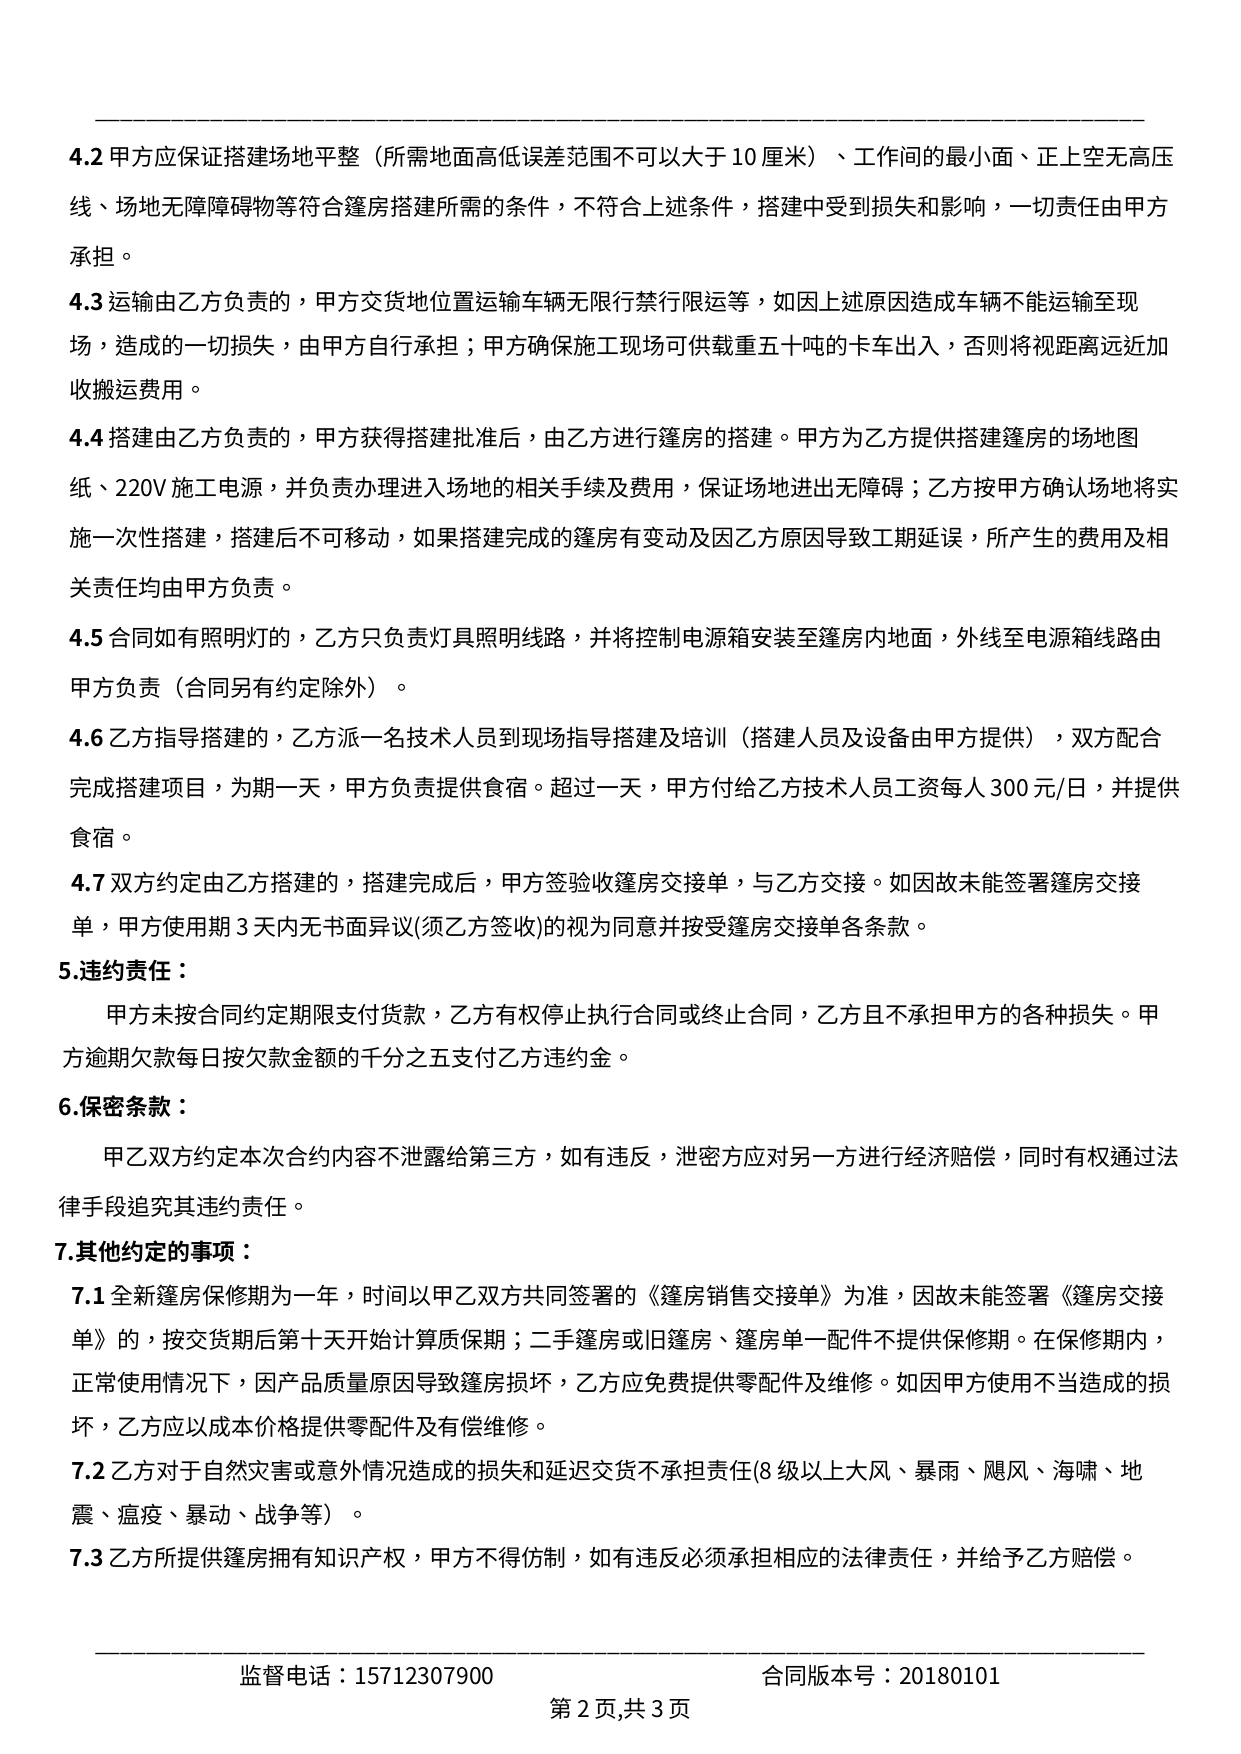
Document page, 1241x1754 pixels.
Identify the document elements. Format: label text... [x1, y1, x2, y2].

text 7.2乙方对于自然灾害或意外情况造成的损失和延迟交货不承担责任(8级以上大风、暴雨、飓风、海啸、地震、瘟疫、暴动、战争等）。 [71, 1444, 1177, 1532]
text 4.5合同如有照明灯的，乙方只负责灯具照明线路，并将控制电源箱安装至篷房内地面，外线至电源箱线路由甲方负责（合同另有约定除外）。 [69, 607, 1182, 707]
text 4.6乙方指导搭建的，乙方派一名技术人员到现场指导搭建及培训（搭建人员及设备由甲方提供），双方配合完成搭建项目，为期一天，甲方负责提供食宿。超过一天，甲方付给乙方技术人员工资每人300元/日，并提供食宿。 [69, 707, 1182, 857]
text 4.7双方约定由乙方搭建的，搭建完成后，甲方签验收篷房交接单，与乙方交接。如因故未能签署篷房交接单，甲方使用期3天内无书面异议(须乙方签收)的视为同意并按受篷房交接单各条款。 [71, 857, 1177, 944]
text 甲方未按合同约定期限支付货款，乙方有权停止执行合同或终止合同，乙方且不承担甲方的各种损失。甲方逾期欠款每日按欠款金额的千分之五支付乙方违约金。 [62, 988, 1177, 1076]
text 4.4搭建由乙方负责的，甲方获得搭建批准后，由乙方进行篷房的搭建。甲方为乙方提供搭建篷房的场地图纸、220V施工电源，并负责办理进入场地的相关手续及费用，保证场地进出无障碍；乙方按甲方确认场地将实施一次性搭建，搭建后不可移动，如果搭建完成的篷房有变动及因乙方原因导致工期延误，所产生的费用及相关责任均由甲方负责。 [69, 407, 1182, 607]
text 7.其他约定的事项： [54, 1226, 1042, 1269]
text 7.3乙方所提供篷房拥有知识产权，甲方不得仿制，如有违反必须承担相应的法律责任，并给予乙方赔偿。 [69, 1532, 1177, 1576]
text 4.3运输由乙方负责的，甲方交货地位置运输车辆无限行禁行限运等，如因上述原因造成车辆不能运输至现场，造成的一切损失，由甲方自行承担；甲方确保施工现场可供载重五十吨的卡车出入，否则将视距离远近加收搬运费用。 [69, 276, 1177, 407]
text 6.保密条款： [58, 1076, 1182, 1126]
text 7.1全新篷房保修期为一年，时间以甲乙双方共同签署的《篷房销售交接单》为准，因故未能签署《篷房交接单》的，按交货期后第十天开始计算质保期；二手篷房或旧篷房、篷房单一配件不提供保修期。在保修期内，正常使用情况下，因产品质量原因导致篷房损坏，乙方应免费提供零配件及维修。如因甲方使用不当造成的损坏，乙方应以成本价格提供零配件及有偿维修。 [71, 1269, 1177, 1444]
text 5.违约责任： [58, 944, 1042, 988]
text 4.2甲方应保证搭建场地平整（所需地面高低误差范围不可以大于10厘米）、工作间的最小面、正上空无高压线、场地无障障碍物等符合篷房搭建所需的条件，不符合上述条件，搭建中受到损失和影响，一切责任由甲方承担。 [69, 126, 1182, 276]
text 甲乙双方约定本次合约内容不泄露给第三方，如有违反，泄密方应对另一方进行经济赔偿，同时有权通过法律手段追究其违约责任。 [58, 1126, 1182, 1226]
